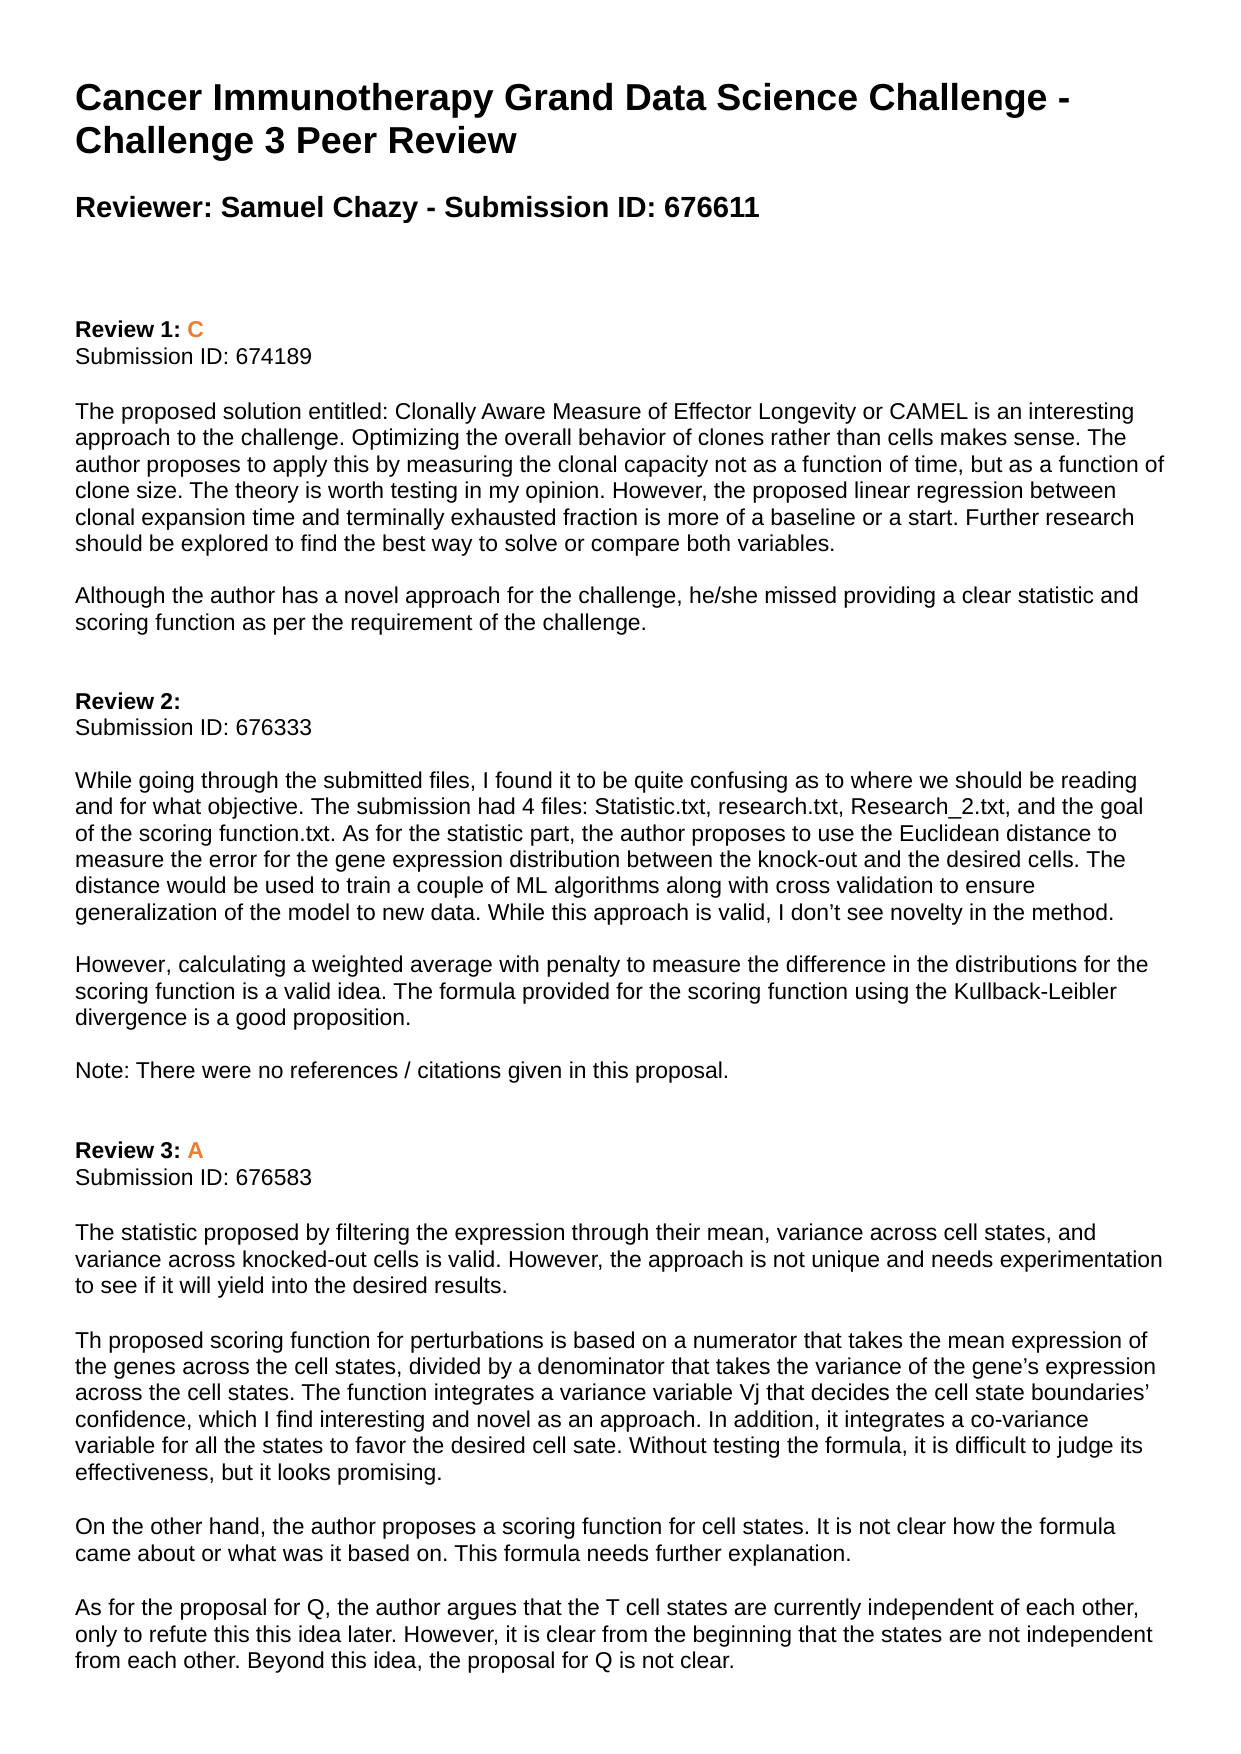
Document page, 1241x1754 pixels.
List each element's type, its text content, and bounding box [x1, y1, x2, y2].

text The proposed solution entitled: Clonally Aware Measure of Effector Longevity or CAMEL is an interesting approach to the challenge. Optimizing the overall behavior of clones rather than cells makes sense. The author proposes to apply this by measuring the clonal capacity not as a function of time, but as a function of clone size. The theory is worth testing in my opinion. However, the proposed linear regression between clonal expansion time and terminally exhausted fraction is more of a baseline or a start. Further research should be explored to find the best way to solve or compare both variables. [75, 398, 1165, 556]
text Submission ID: 674189 [75, 343, 1165, 369]
text Submission ID: 676583 [75, 1164, 1165, 1191]
text Review 1: C [75, 316, 1165, 342]
text Cancer Immunotherapy Grand Data Science Challenge - Challenge 3 Peer Review [75, 75, 1165, 161]
text Although the author has a novel approach for the challenge, he/she missed providing a clear statistic and scoring function as per the requirement of the challenge. [75, 582, 1165, 635]
text The statistic proposed by filtering the expression through their mean, variance across cell states, and variance across knocked-out cells is valid. However, the approach is not unique and needs experimentation to see if it will yield into the desired results. [75, 1219, 1165, 1298]
text As for the proposal for Q, the author argues that the T cell states are currently independent of each other, only to refute this this idea later. However, it is clear from the beginning that the states are not independent from each other. Beyond this idea, the proposal for Q is not clear. [75, 1594, 1165, 1673]
text While going through the submitted files, I found it to be quite confusing as to where we should be reading and for what objective. The submission had 4 files: Statistic.txt, research.txt, Research_2.txt, and the goal of the scoring function.txt. As for the statistic part, the author proposes to use the Euclidean distance to measure the error for the gene expression distribution between the knock-out and the desired cells. The distance would be used to train a couple of ML algorithms along with cross validation to ensure generalization of the model to new data. While this approach is valid, I don’t see novelty in the method. [75, 767, 1165, 925]
text On the other hand, the author proposes a scoring function for cell states. It is not clear how the formula came about or what was it based on. This formula needs further explanation. [75, 1513, 1165, 1566]
text Reviewer: Samuel Chazy - Submission ID: 676611 [75, 190, 1165, 224]
text Note: There were no references / citations given in this proposal. [75, 1057, 1165, 1083]
text Review 2: [75, 688, 1165, 714]
text Th proposed scoring function for perturbations is based on a numerator that takes the mean expression of the genes across the cell states, divided by a denominator that takes the variance of the gene’s expression across the cell states. The function integrates a variance variable Vj that decides the cell state boundaries’ confidence, which I find interesting and novel as an approach. In addition, it integrates a co-variance variable for all the states to favor the desired cell sate. Without testing the formula, it is difficult to judge its effectiveness, but it looks promising. [75, 1327, 1165, 1485]
text Review 3: A [75, 1137, 1165, 1163]
text However, calculating a weighted average with penalty to measure the difference in the distributions for the scoring function is a valid idea. The formula provided for the scoring function using the Kullback-Leibler divergence is a good proposition. [75, 951, 1165, 1031]
text Submission ID: 676333 [75, 714, 1165, 741]
